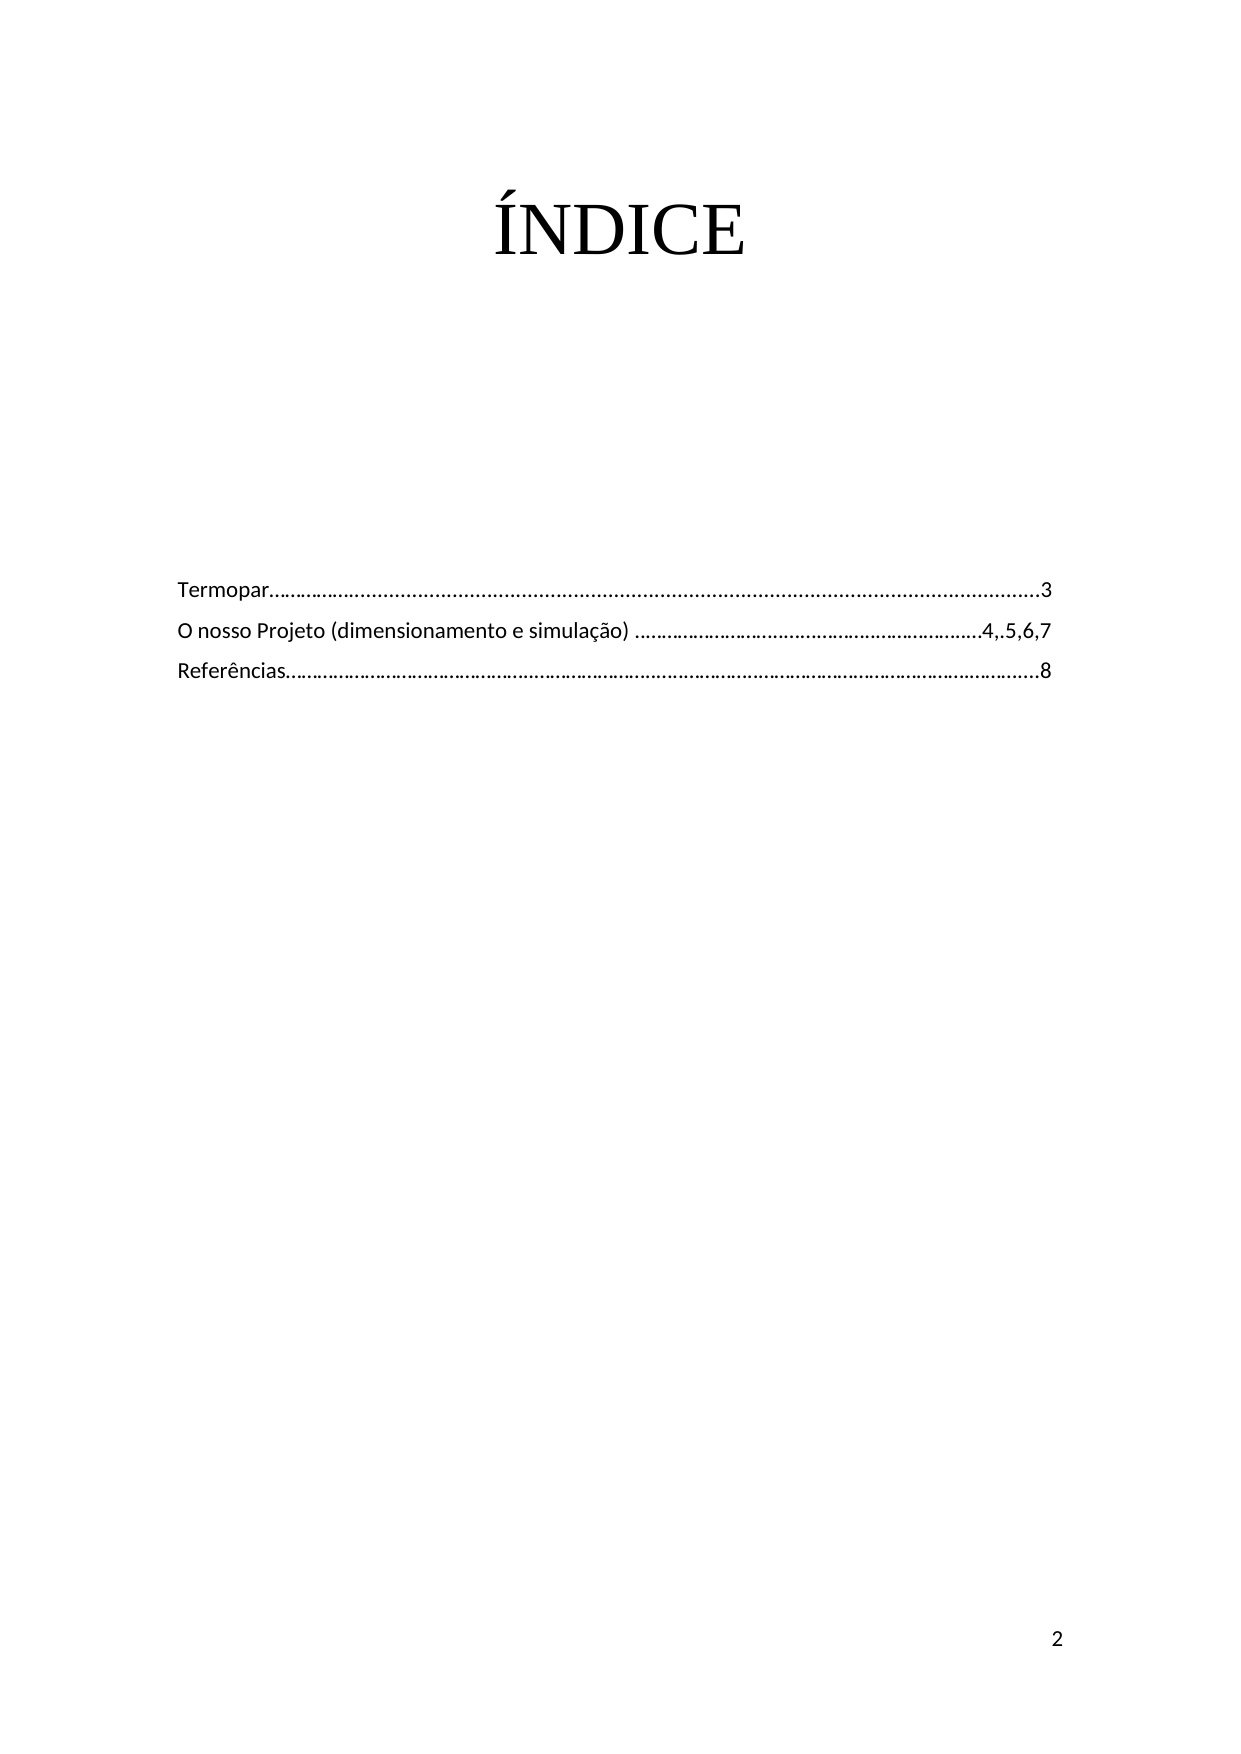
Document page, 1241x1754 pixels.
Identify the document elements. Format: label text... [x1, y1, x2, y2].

title O nosso Projeto (dimensionamento e simulação) ..……………………..…...………..……………..…4,.5,6,7 [177, 616, 1063, 644]
title ÍNDICE [177, 184, 1063, 270]
title Termopar……………........................................................................................................................3 [177, 575, 1063, 603]
title Referências………………………………………..…………………..…..…………..………………………………….………....8 [177, 656, 1063, 684]
